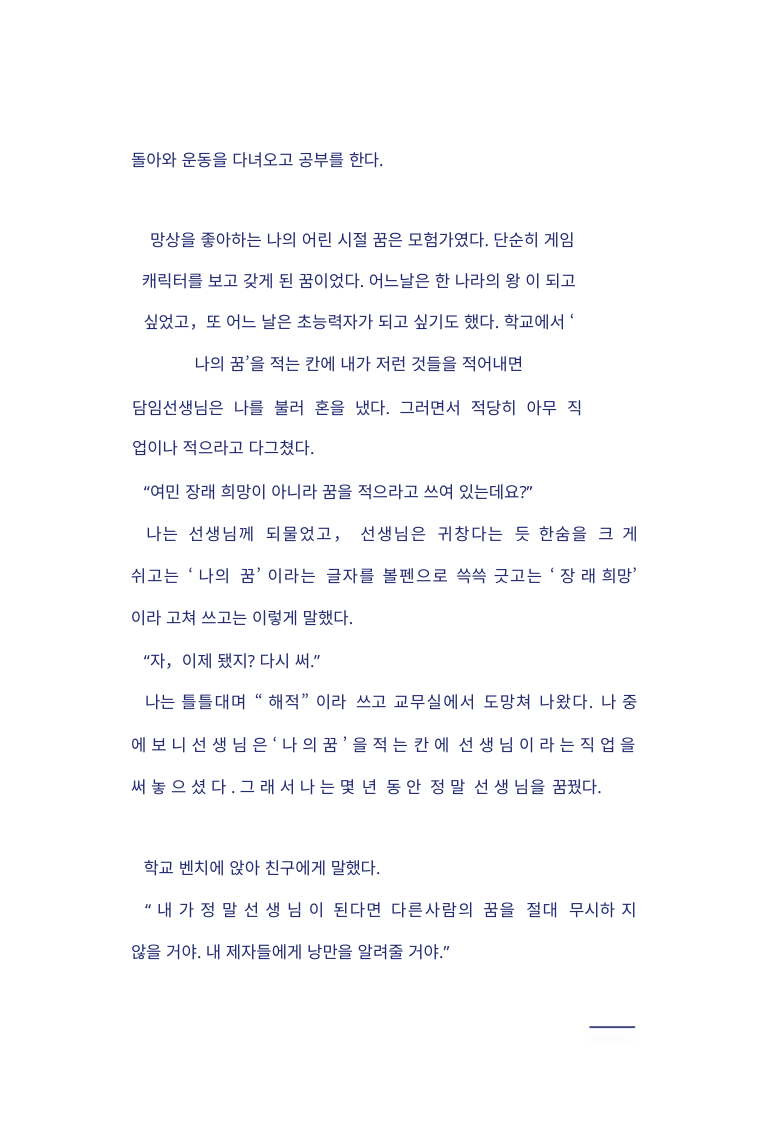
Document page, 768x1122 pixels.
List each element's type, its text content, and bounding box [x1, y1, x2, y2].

text 돌아와 운동을 다녀오고 공부를 한다. [131, 147, 768, 171]
text “여민 장래 희망이 아니라 꿈을 적으라고 쓰여 있는데요?” [144, 479, 768, 503]
text 망상을 좋아하는 나의 어린 시절 꿈은 모험가였다. 단순히 게임 캐릭터를 보고 갖게 된 꿈이었다. 어느날은 한 나라의 왕 이 되고 싶었고，또 어느 날은 초능력자가 되고 싶기도 했다. 학교에서 ‘나의 꿈’을 적는 칸에 내가 저런 것들을 적어내면 [131, 227, 587, 375]
text 나는 선생님께 되물었고， 선생님은 귀창다는 듯 한숨을 크 게 쉬고는 ‘ 나의 꿈’ 이라는 글자를 볼펜으로 쓱쓱 긋고는 ‘ 장 래 희망’이라 고쳐 쓰고는 이렇게 말했다. [131, 521, 638, 629]
text 나는 틀틀대며 “ 해적” 이라 쓰고 교무실에서 도망쳐 나왔다. 나 중 에 보 니 선 생 님 은 ‘ 나 의 꿈 ’ 을 적 는 칸 에 선 생 님 이 라 는 직 업 을 써 놓 으 셨 다 . 그 래 서 나 는 몇 년 동 안 정 말 선 생 님을 꿈꿨다. [131, 689, 637, 798]
text “자，이제 됐지? 다시 써.” [144, 648, 768, 672]
text 학교 벤치에 앉아 친구에게 말했다. [143, 855, 768, 879]
picture [583, 1024, 642, 1046]
text “ 내 가 정 말 선 생 님 이 된다면 다른사람의 꿈을 절대 무시하 지 않을 거야. 내 제자들에게 낭만을 알려줄 거야.” [131, 897, 637, 964]
text 담임선생님은 나를 불러 혼을 냈다. 그러면서 적당히 아무 직 업이나 적으라고 다그쳤다. [132, 395, 582, 459]
